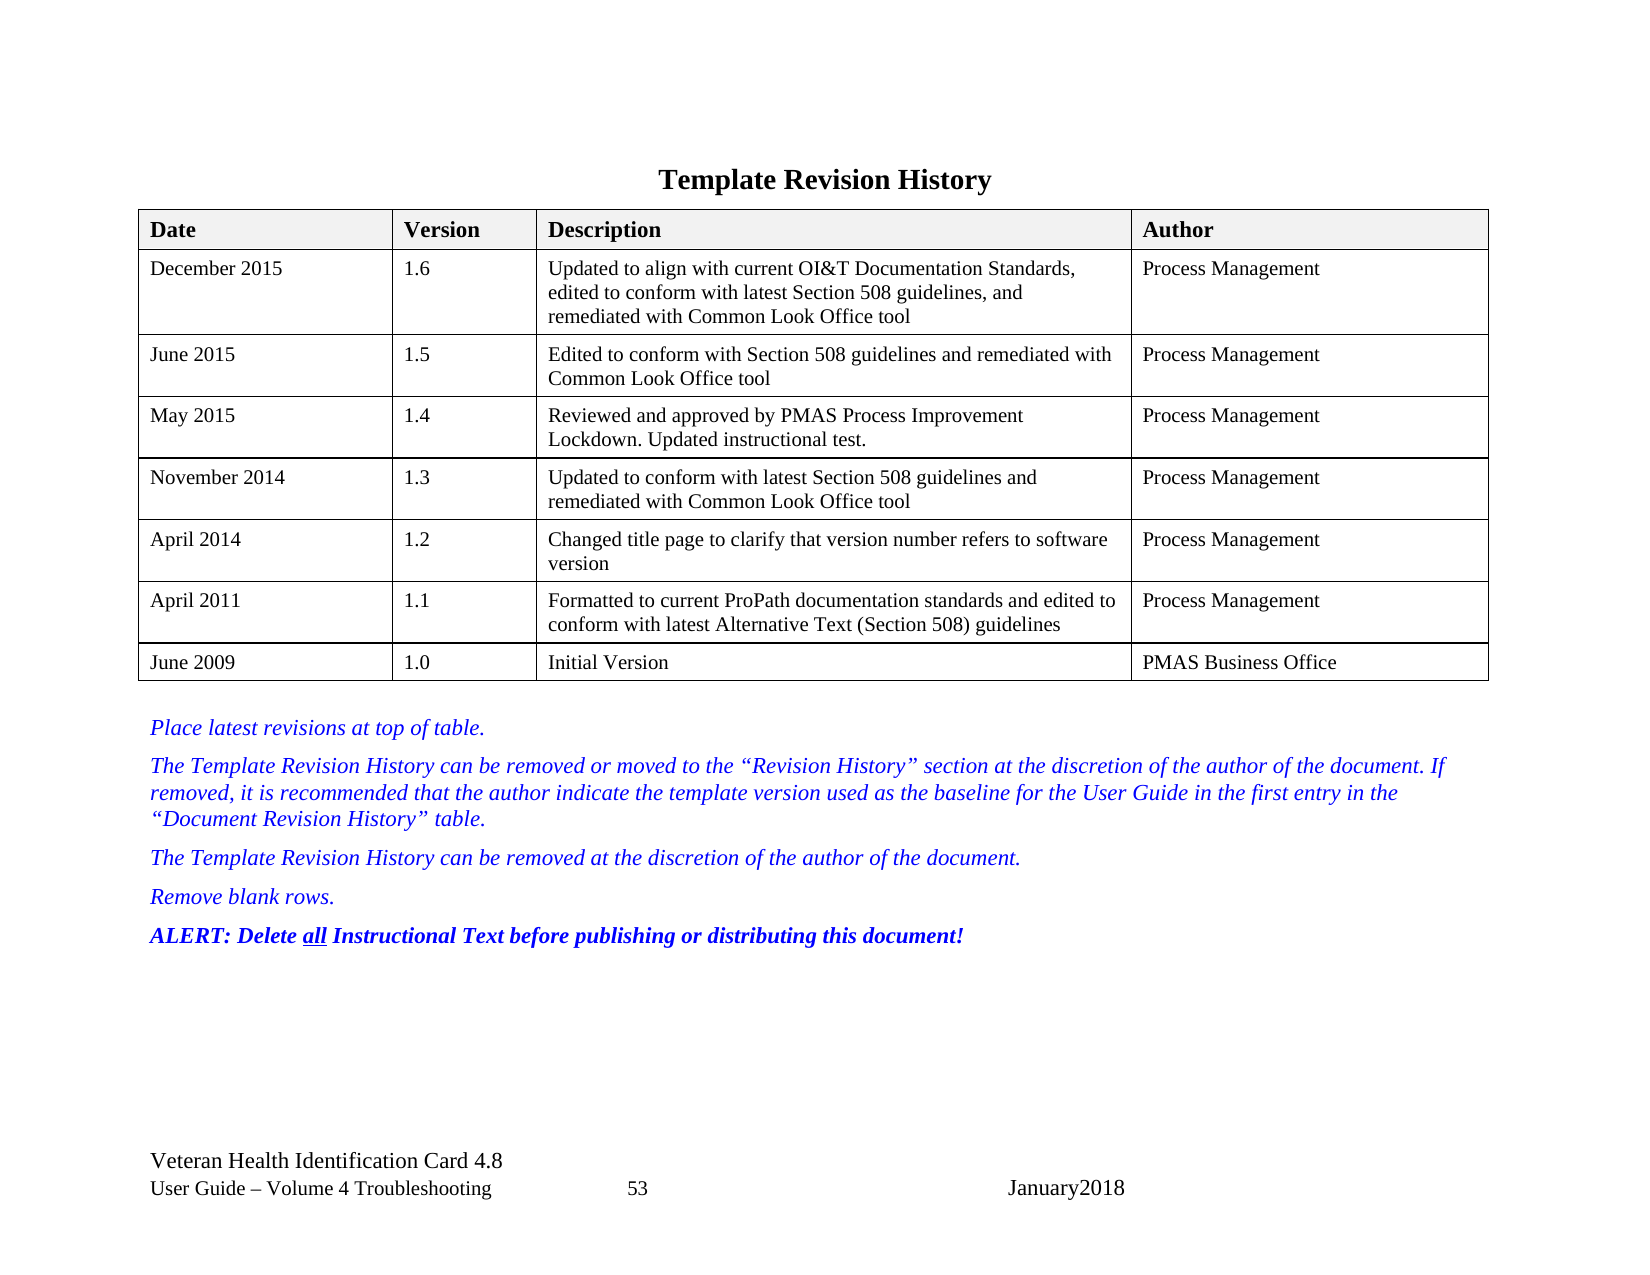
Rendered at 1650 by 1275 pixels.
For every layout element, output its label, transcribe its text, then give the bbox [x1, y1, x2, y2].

table_cell Initial Version [537, 644, 1131, 680]
table_cell May 2015 [139, 397, 392, 457]
table_cell Updated to conform with latest Section 508 guidelines and remediated with Common Look Office tool [537, 459, 1131, 519]
table_cell April 2011 [139, 582, 392, 642]
table_cell April 2014 [139, 520, 392, 581]
table_cell Changed title page to clarify that version number refers to software version [537, 520, 1131, 581]
table_header Author [1132, 210, 1488, 248]
table_cell Edited to conform with Section 508 guidelines and remediated with Common Look Office tool [537, 335, 1131, 396]
table_cell 1.1 [393, 582, 536, 642]
table_cell June 2009 [139, 644, 392, 680]
table_header Version [393, 210, 536, 248]
table_cell June 2015 [139, 335, 392, 396]
text The Template Revision History can be removed or moved to the “Revision History” section at the discretion of the author of the document. If removed, it is recommended that the author indicate the template version used as the baseline for the User Guide in the first entry in the “Document Revision History” table. [150, 753, 1500, 832]
table_cell Process Management [1132, 582, 1488, 642]
table_cell 1.2 [393, 520, 536, 581]
table_cell Process Management [1132, 335, 1488, 396]
text Remove blank rows. [150, 883, 1500, 909]
text ALERT: Delete all Instructional Text before publishing or distributing this document! [150, 922, 1500, 948]
table_cell Formatted to current ProPath documentation standards and edited to conform with latest Alternative Text (Section 508) guidelines [537, 582, 1131, 642]
table_cell Reviewed and approved by PMAS Process Improvement Lockdown. Updated instructional test. [537, 397, 1131, 457]
table_cell PMAS Business Office [1132, 644, 1488, 680]
table_cell 1.5 [393, 335, 536, 396]
title Template Revision History [150, 162, 1500, 196]
table_header Date [139, 210, 392, 248]
table_cell 1.0 [393, 644, 536, 680]
table_header Description [537, 210, 1131, 248]
table_cell November 2014 [139, 459, 392, 519]
text Place latest revisions at top of table. [150, 714, 1500, 740]
table_cell 1.3 [393, 459, 536, 519]
table_cell 1.4 [393, 397, 536, 457]
table_cell December 2015 [139, 250, 392, 334]
text The Template Revision History can be removed at the discretion of the author of the document. [150, 844, 1500, 871]
table_cell Updated to align with current OI&T Documentation Standards, edited to conform with latest Section 508 guidelines, and remediated with Common Look Office tool [537, 250, 1131, 334]
table_cell 1.6 [393, 250, 536, 334]
table_cell Process Management [1132, 520, 1488, 581]
table_cell Process Management [1132, 397, 1488, 457]
table_cell Process Management [1132, 250, 1488, 334]
table_cell Process Management [1132, 459, 1488, 519]
